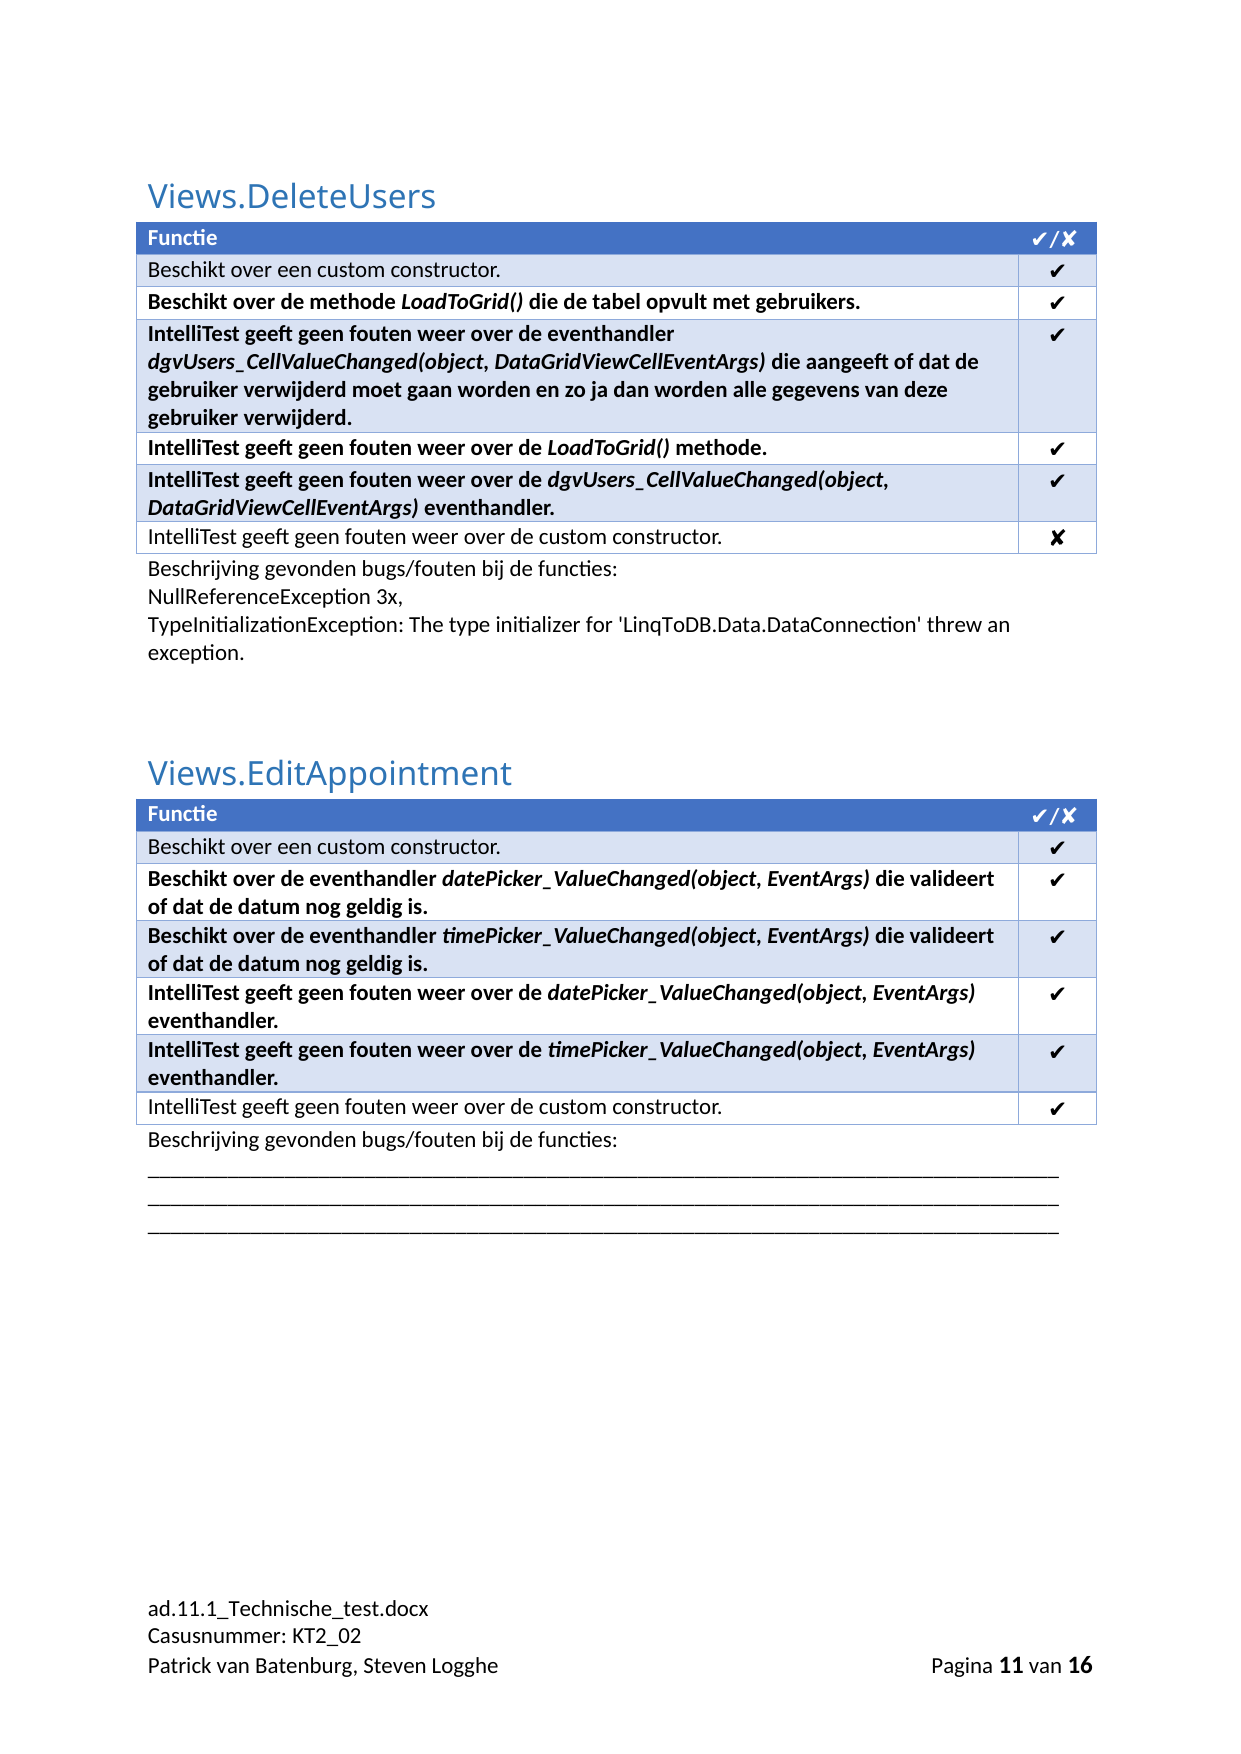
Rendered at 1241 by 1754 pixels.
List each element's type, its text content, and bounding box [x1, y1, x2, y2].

table_cell IntelliTest geeft geen fouten weer over de eventhandler dgvUsers_CellValueChanged(object, DataGridViewCellEventArgs) die aangeeft of dat de gebruiker verwijderd moet gaan worden en zo ja dan worden alle gegevens van deze gebruiker verwijderd. [137, 320, 1018, 432]
table_cell Beschikt over de eventhandler timePicker_ValueChanged(object, EventArgs) die valideert of dat de datum nog geldig is. [137, 921, 1018, 977]
table_cell IntelliTest geeft geen fouten weer over de datePicker_ValueChanged(object, EventArgs) eventhandler. [137, 978, 1018, 1034]
table_cell ✔ [1019, 433, 1096, 464]
table_cell ✔ [1019, 287, 1096, 318]
table_cell ✔ [1019, 864, 1096, 920]
text TypeInitializationException: The type initializer for 'LinqToDB.Data.DataConnection' threw an exception. [148, 610, 1093, 666]
table_cell ✔ [1019, 978, 1096, 1034]
text Beschrijving gevonden bugs/fouten bij de functies: [148, 1125, 1093, 1153]
table_cell IntelliTest geeft geen fouten weer over de dgvUsers_CellValueChanged(object, DataGridViewCellEventArgs) eventhandler. [137, 465, 1018, 521]
subtitle Views.EditAppointment [148, 749, 1093, 795]
text NullReferenceException 3x, [148, 582, 1093, 610]
table_cell Beschikt over de methode LoadToGrid() die de tabel opvult met gebruikers. [137, 287, 1018, 318]
table_header Functie [137, 800, 1018, 831]
text ________________________________________________________________________________ [148, 1181, 1093, 1209]
table_cell ✔ [1019, 921, 1096, 977]
table_cell IntelliTest geeft geen fouten weer over de timePicker_ValueChanged(object, EventArgs) eventhandler. [137, 1035, 1018, 1091]
text Beschrijving gevonden bugs/fouten bij de functies: [148, 554, 1093, 582]
table_cell Beschikt over een custom constructor. [137, 255, 1018, 286]
table_cell IntelliTest geeft geen fouten weer over de custom constructor. [137, 522, 1018, 553]
text ________________________________________________________________________________ [148, 1209, 1093, 1237]
table_cell ✔ [1019, 320, 1096, 432]
table_cell Beschikt over een custom constructor. [137, 832, 1018, 863]
table_header ✔/✘ [1019, 223, 1096, 254]
subtitle Views.DeleteUsers [148, 173, 1093, 218]
table_cell ✔ [1019, 1093, 1096, 1124]
table_cell ✘ [1019, 522, 1096, 553]
table_cell IntelliTest geeft geen fouten weer over de LoadToGrid() methode. [137, 433, 1018, 464]
table_cell ✔ [1019, 465, 1096, 521]
table_cell ✔ [1019, 255, 1096, 286]
table_cell ✔ [1019, 832, 1096, 863]
table_cell IntelliTest geeft geen fouten weer over de custom constructor. [137, 1093, 1018, 1124]
table_header Functie [137, 223, 1018, 254]
table_cell ✔ [1019, 1035, 1096, 1091]
table_cell Beschikt over de eventhandler datePicker_ValueChanged(object, EventArgs) die valideert of dat de datum nog geldig is. [137, 864, 1018, 920]
table_header ✔/✘ [1019, 800, 1096, 831]
text ________________________________________________________________________________ [148, 1153, 1093, 1181]
